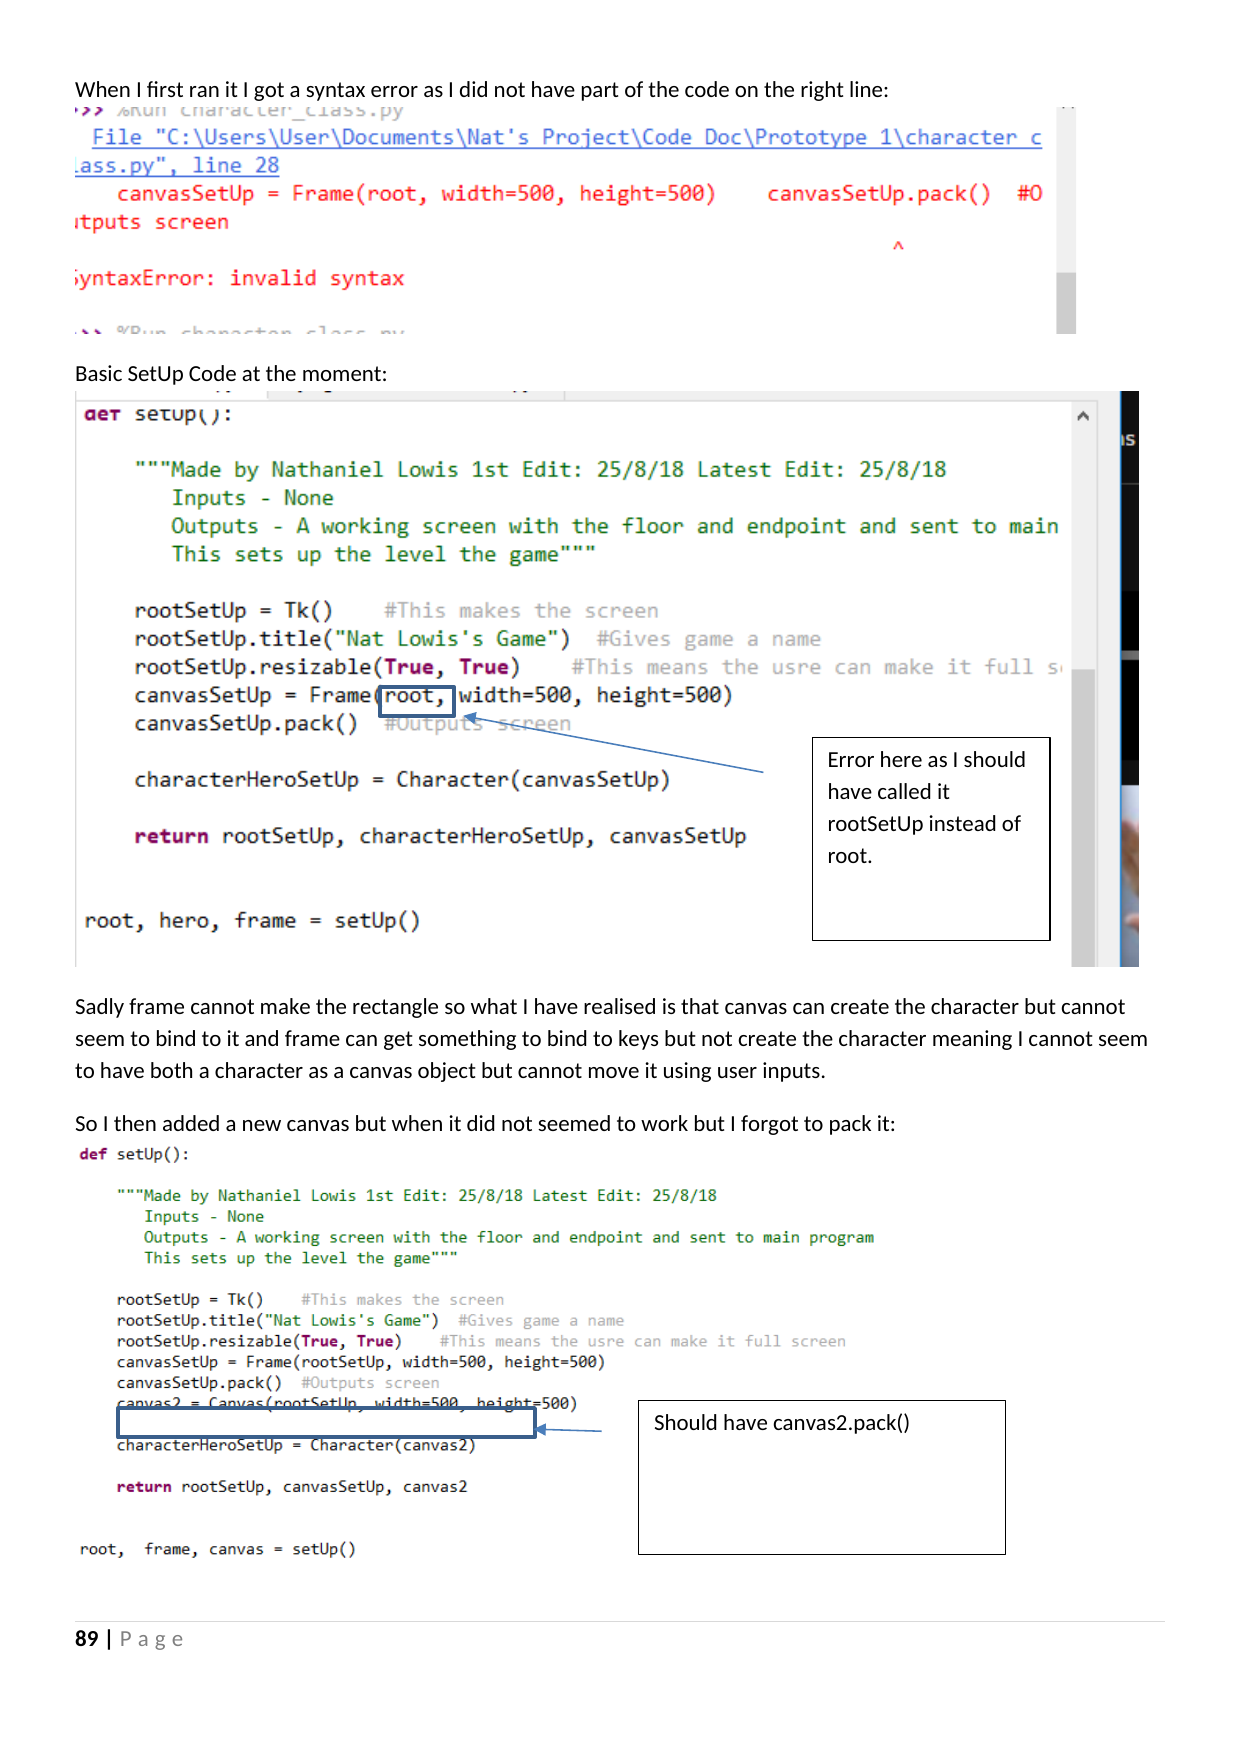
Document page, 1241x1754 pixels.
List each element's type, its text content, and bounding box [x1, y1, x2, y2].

picture [75, 1141, 1166, 1559]
picture [75, 391, 1139, 967]
text So I then added a new canvas but when it did not seemed to work but I forgot to pack it: [75, 1109, 1165, 1141]
text Sadly frame cannot make the rectangle so what I have realised is that canvas can create the character but cannot seem to bind to it and frame can get something to bind to keys but not create the character meaning I cannot seem to have both a character as a canvas object but cannot move it using user inputs. [75, 992, 1165, 1084]
picture [75, 107, 1077, 334]
